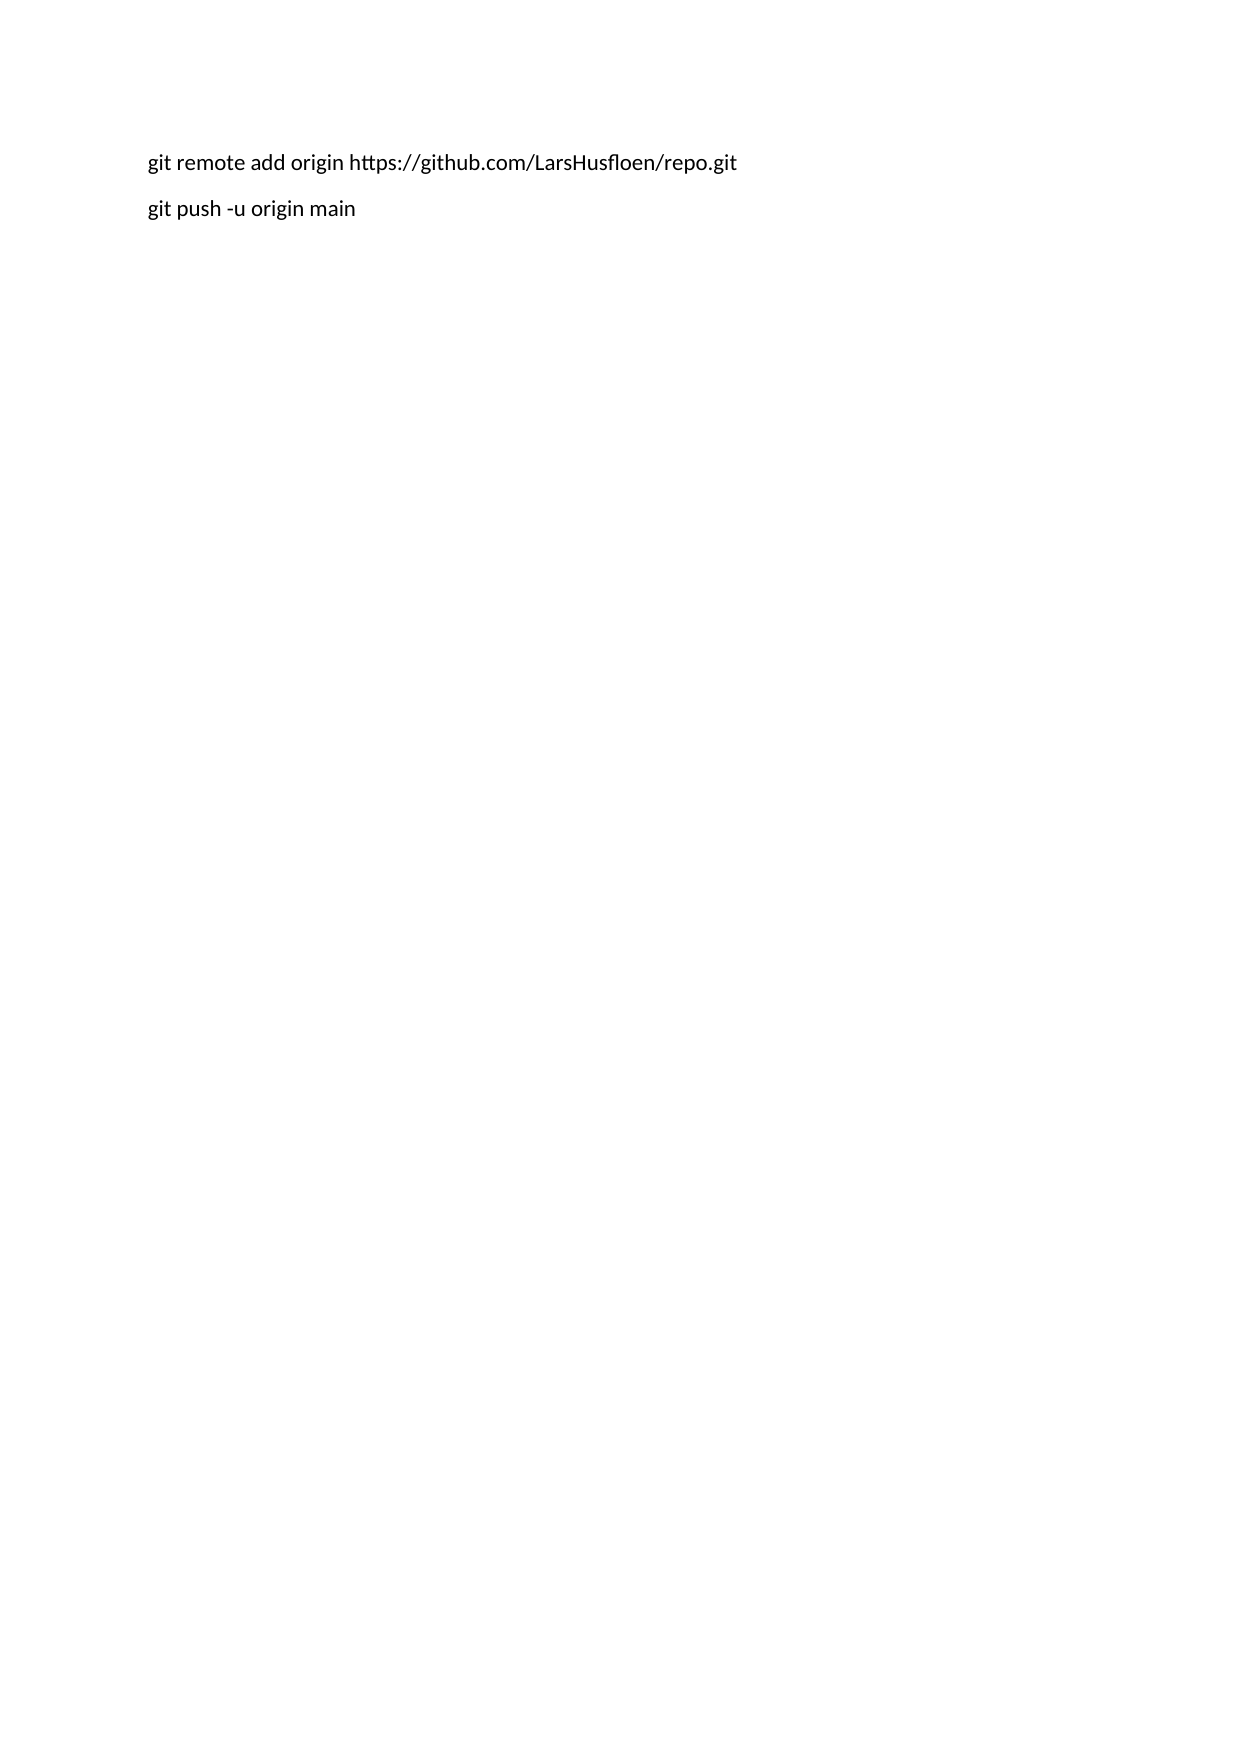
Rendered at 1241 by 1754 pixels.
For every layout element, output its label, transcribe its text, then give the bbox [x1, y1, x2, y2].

text git remote add origin https://github.com/LarsHusfloen/repo.git [148, 148, 1093, 176]
text git push -u origin main [148, 194, 1093, 222]
